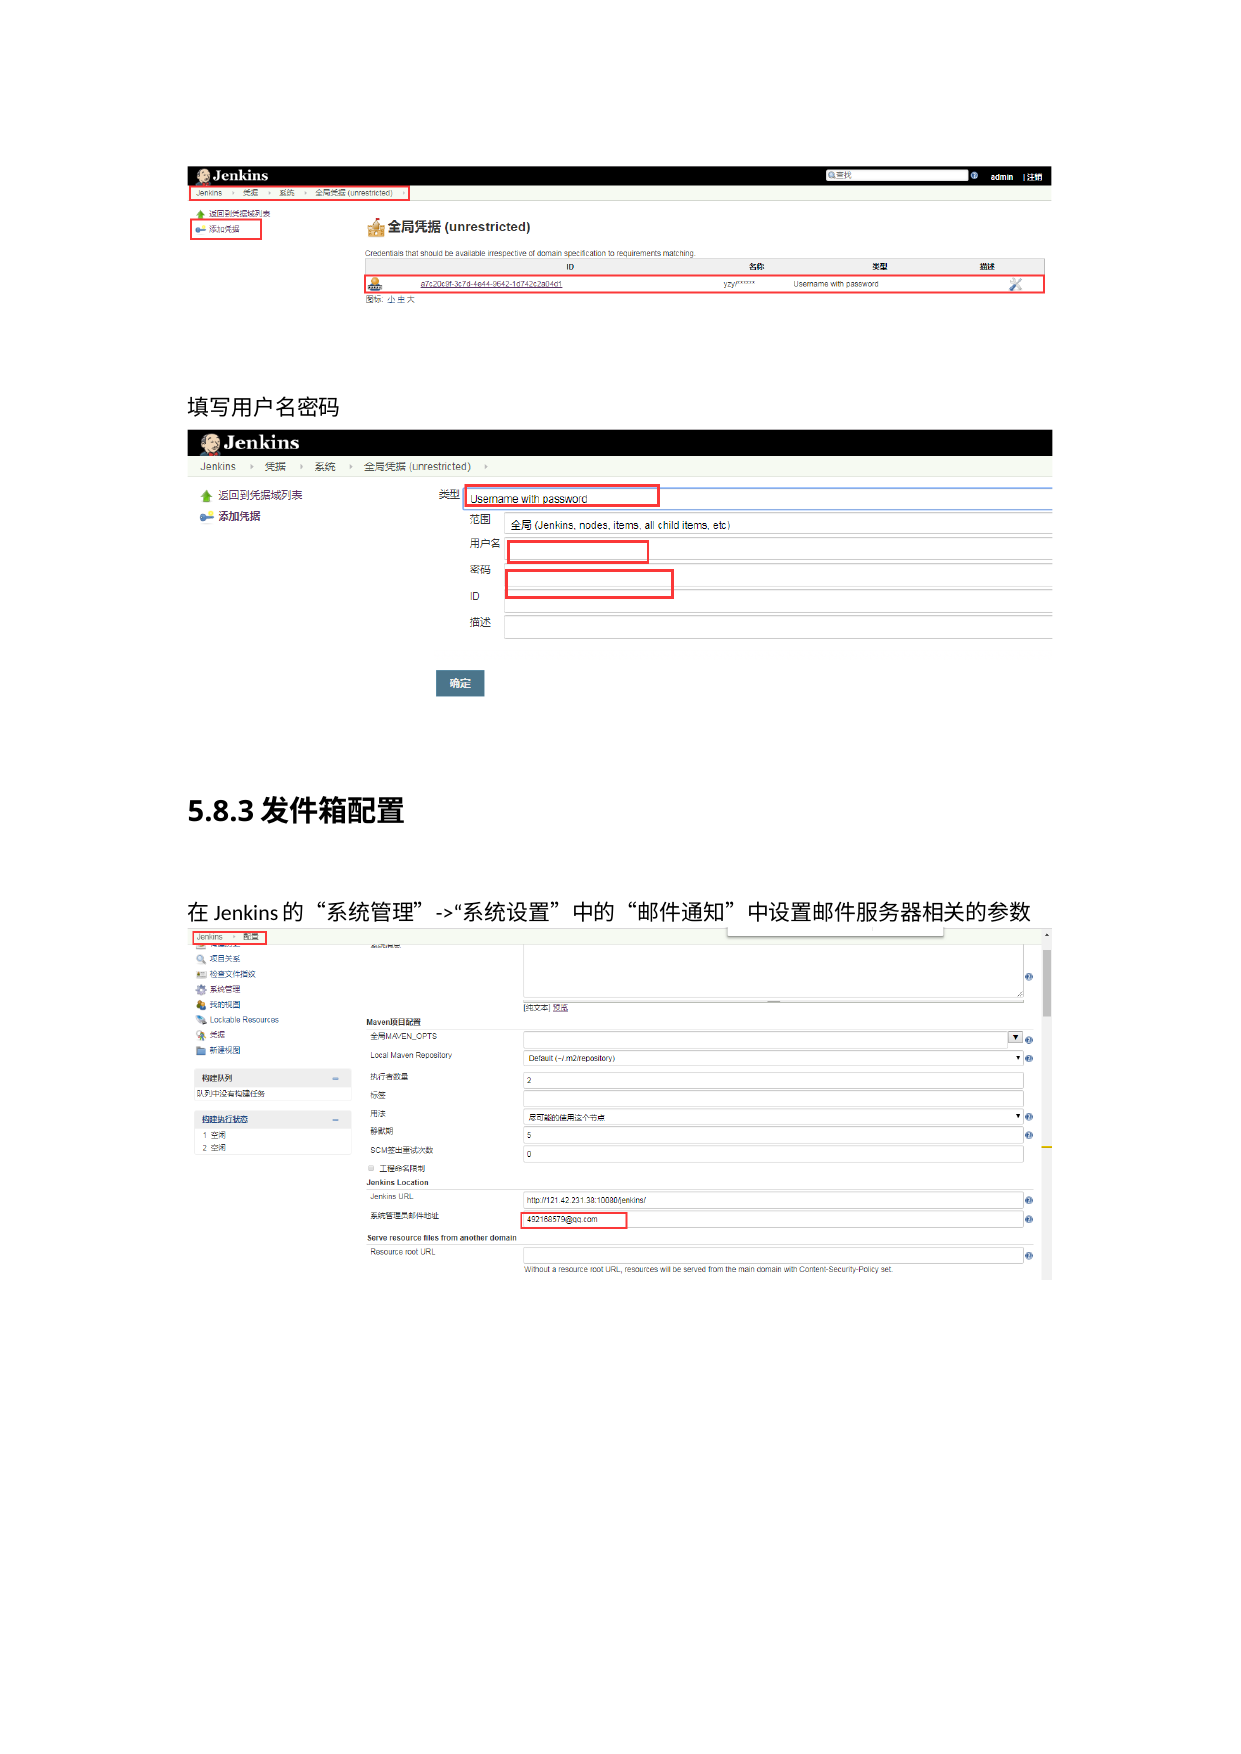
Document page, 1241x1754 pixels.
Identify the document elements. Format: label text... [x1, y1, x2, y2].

text 在Jenkins的“系统管理”->“系统设置”中的“邮件通知”中设置邮件服务器相关的参数 [187, 895, 1053, 927]
text 填写用户名密码 [187, 389, 1053, 422]
picture [187, 422, 1053, 745]
picture [187, 927, 1052, 1280]
picture [187, 162, 1052, 374]
subtitle 5.8.3发件箱配置 [187, 776, 1053, 841]
